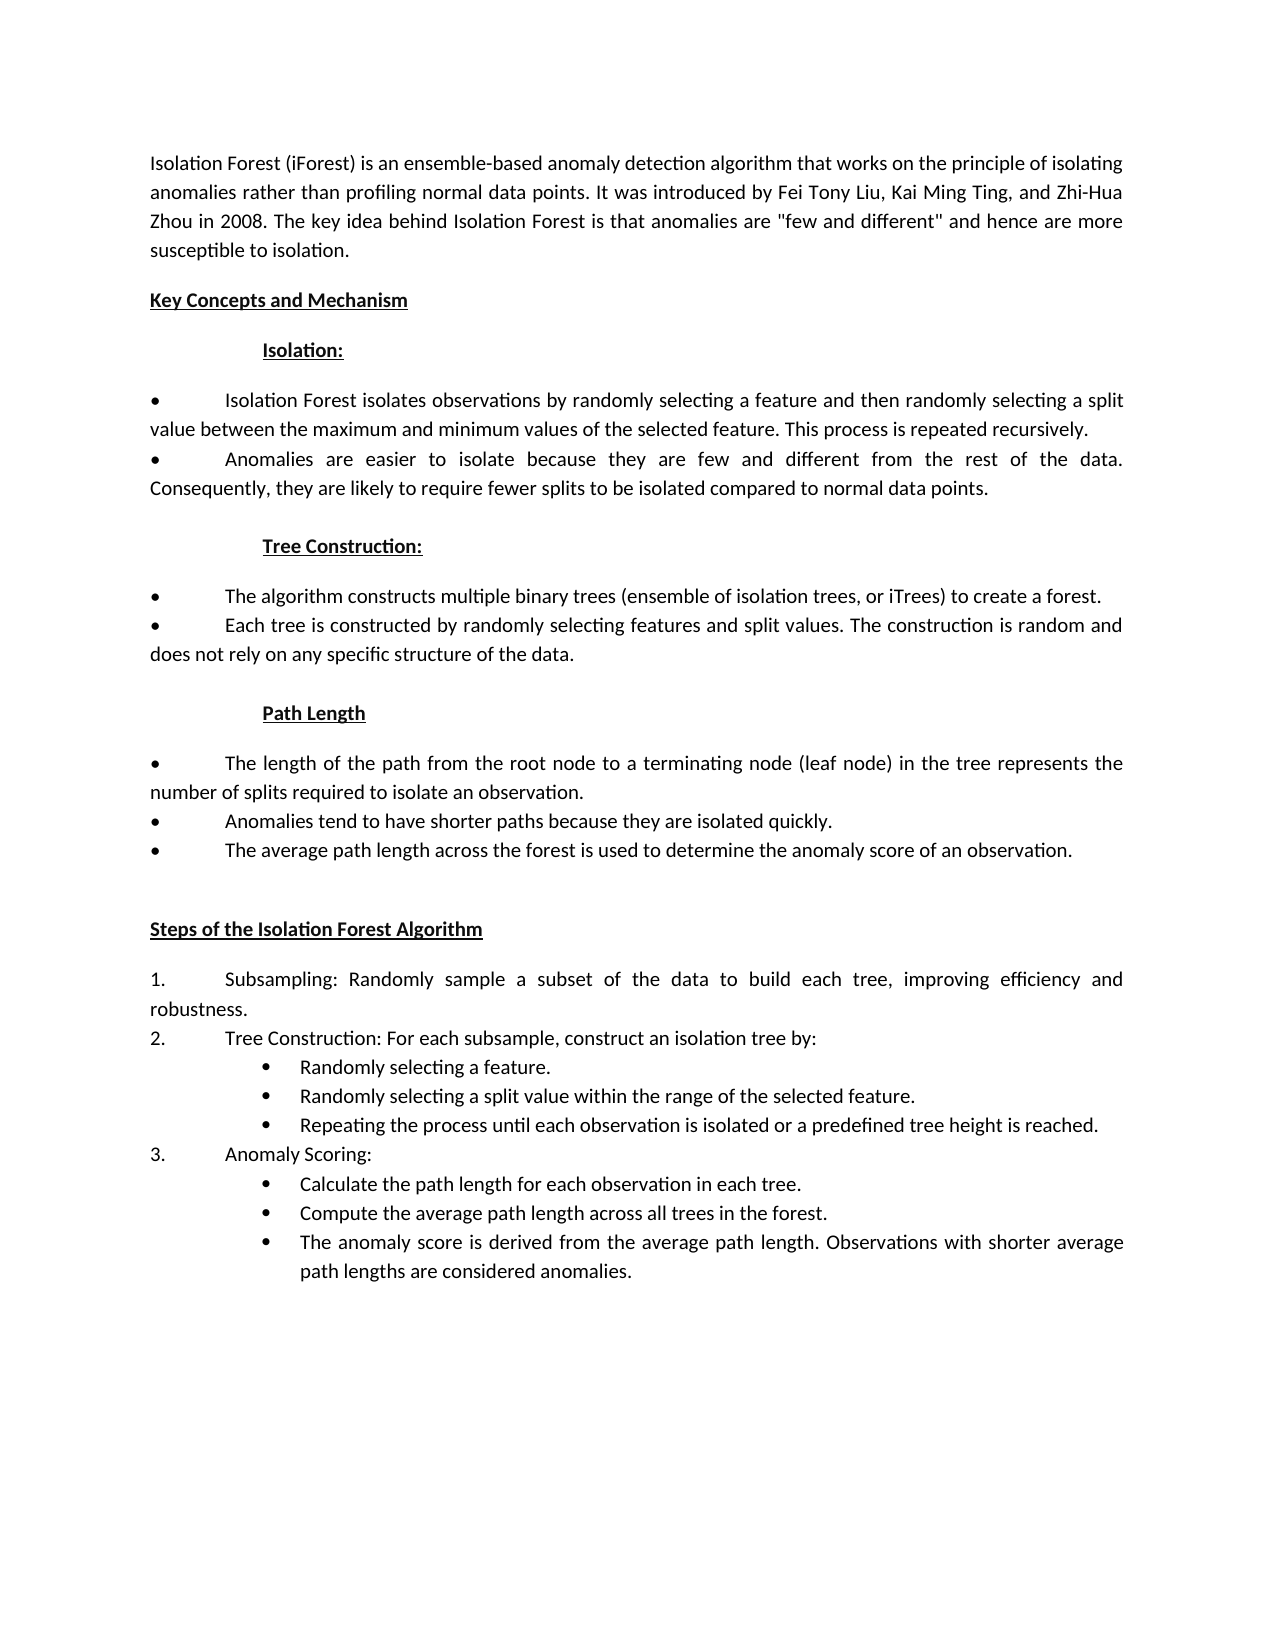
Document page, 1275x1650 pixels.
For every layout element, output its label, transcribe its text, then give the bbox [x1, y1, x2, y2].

text • The average path length across the forest is used to determine the anomaly score of an observation. [150, 837, 1125, 863]
list The anomaly score is derived from the average path length. Observations with shorter average path lengths are considered anomalies. [262, 1229, 1125, 1284]
text Key Concepts and Mechanism [150, 287, 1125, 313]
text Steps of the Isolation Forest Algorithm [150, 917, 1125, 942]
list Randomly selecting a split value within the range of the selected feature. [262, 1083, 1125, 1109]
text 2. Tree Construction: For each subsample, construct an isolation tree by: [150, 1025, 1125, 1050]
list Repeating the process until each observation is isolated or a predefined tree height is reached. [262, 1112, 1125, 1138]
text Isolation Forest (iForest) is an ensemble-based anomaly detection algorithm that works on the principle of isolating anomalies rather than profiling normal data points. It was introduced by Fei Tony Liu, Kai Ming Ting, and Zhi-Hua Zhou in 2008. The key idea behind Isolation Forest is that anomalies are "few and different" and hence are more susceptible to isolation. [150, 150, 1125, 263]
text • The algorithm constructs multiple binary trees (ensemble of isolation trees, or iTrees) to create a forest. [150, 583, 1125, 609]
list Compute the average path length across all trees in the forest. [262, 1200, 1125, 1225]
list Calculate the path length for each observation in each tree. [262, 1171, 1125, 1196]
text Isolation: [187, 337, 1125, 363]
text 1. Subsampling: Randomly sample a subset of the data to build each tree, improving efficiency and robustness. [150, 967, 1125, 1021]
text • Anomalies are easier to isolate because they are few and different from the rest of the data. Consequently, they are likely to require fewer splits to be isolated compared to normal data points. [150, 446, 1125, 500]
text Path Length [187, 700, 1125, 725]
list Randomly selecting a feature. [262, 1054, 1125, 1079]
text • Each tree is constructed by randomly selecting features and split values. The construction is random and does not rely on any specific structure of the data. [150, 612, 1125, 667]
text • Isolation Forest isolates observations by randomly selecting a feature and then randomly selecting a split value between the maximum and minimum values of the selected feature. This process is repeated recursively. [150, 387, 1125, 442]
text Tree Construction: [187, 533, 1125, 559]
text • Anomalies tend to have shorter paths because they are isolated quickly. [150, 808, 1125, 834]
text 3. Anomaly Scoring: [150, 1142, 1125, 1167]
text • The length of the path from the root node to a terminating node (leaf node) in the tree represents the number of splits required to isolate an observation. [150, 750, 1125, 804]
